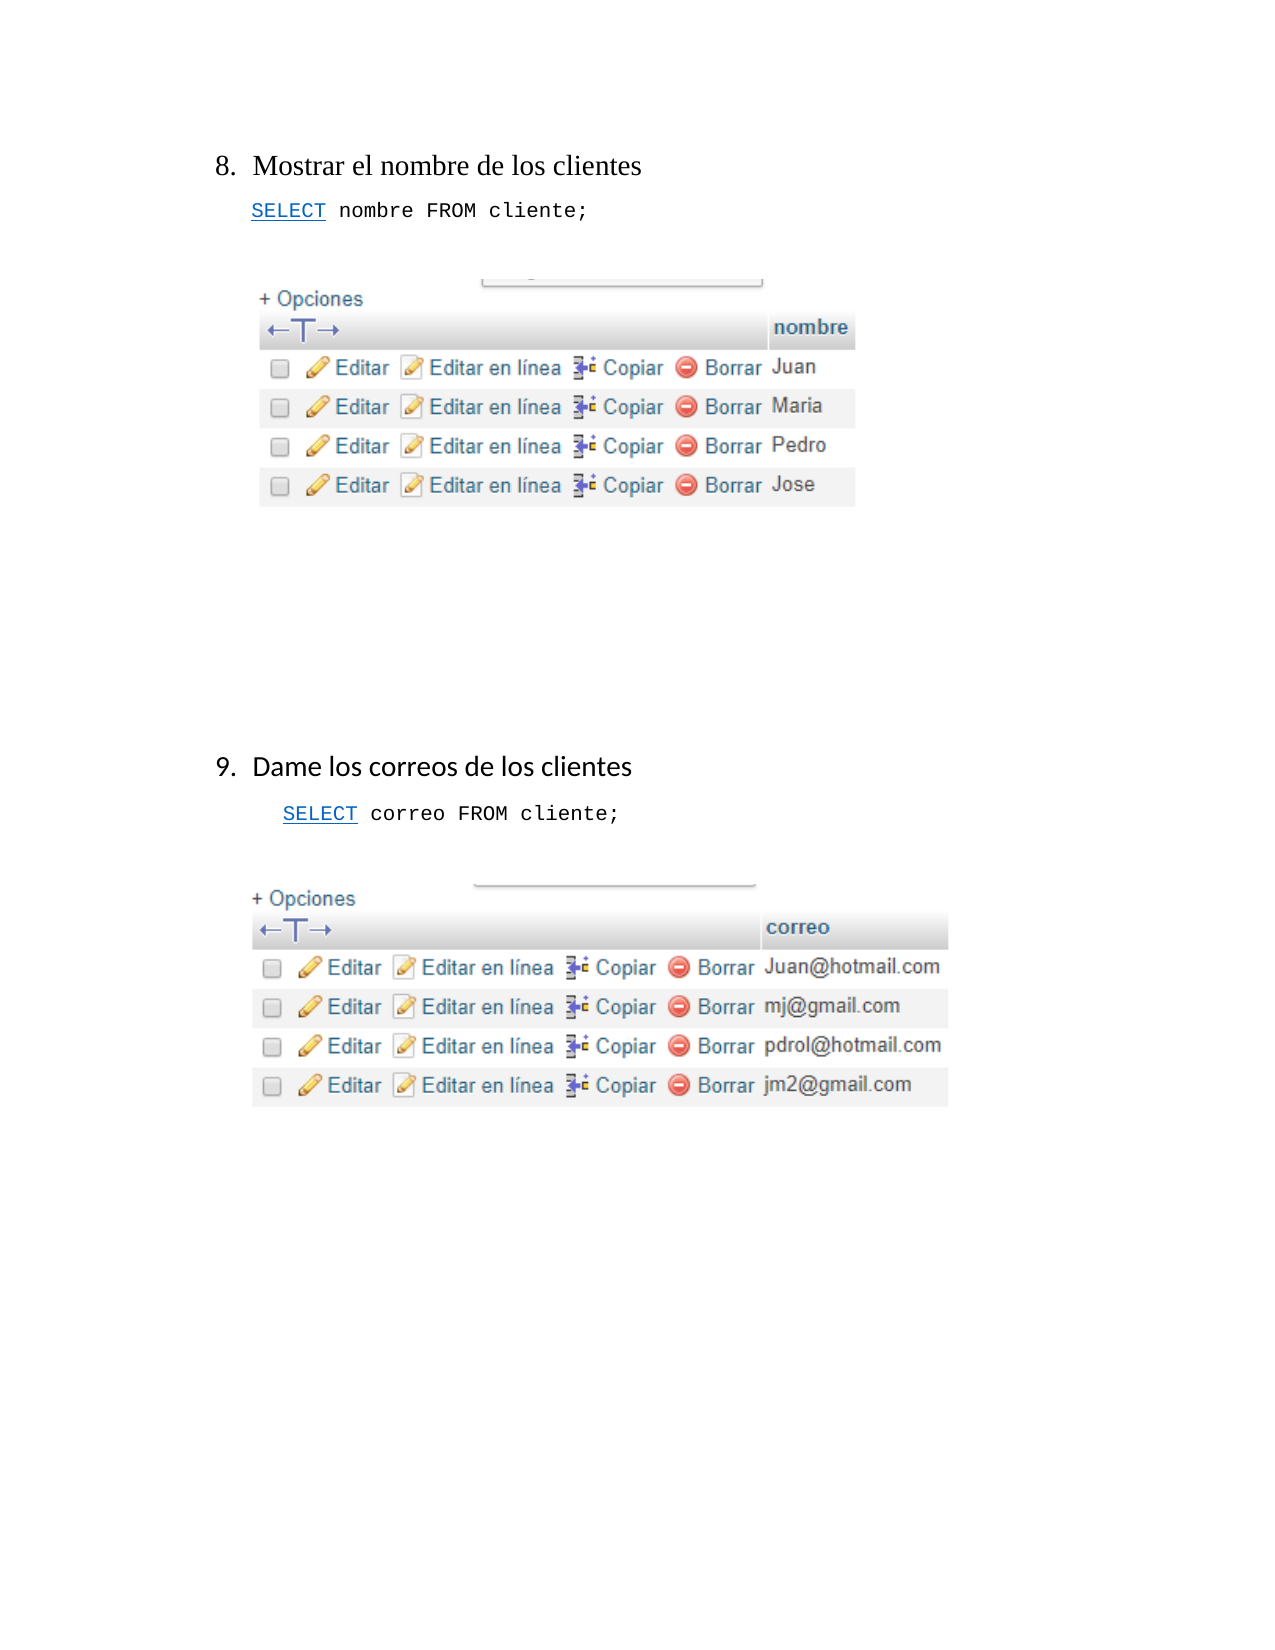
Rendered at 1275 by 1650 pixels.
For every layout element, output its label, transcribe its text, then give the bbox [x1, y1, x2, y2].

picture [252, 279, 879, 529]
text SELECT correo FROM cliente; [177, 803, 1098, 827]
list Dame los correos de los clientes [215, 748, 1098, 784]
list Mostrar el nombre de los clientes [215, 148, 1098, 181]
picture [252, 884, 972, 1126]
text SELECT nombre FROM cliente; [215, 200, 1098, 224]
